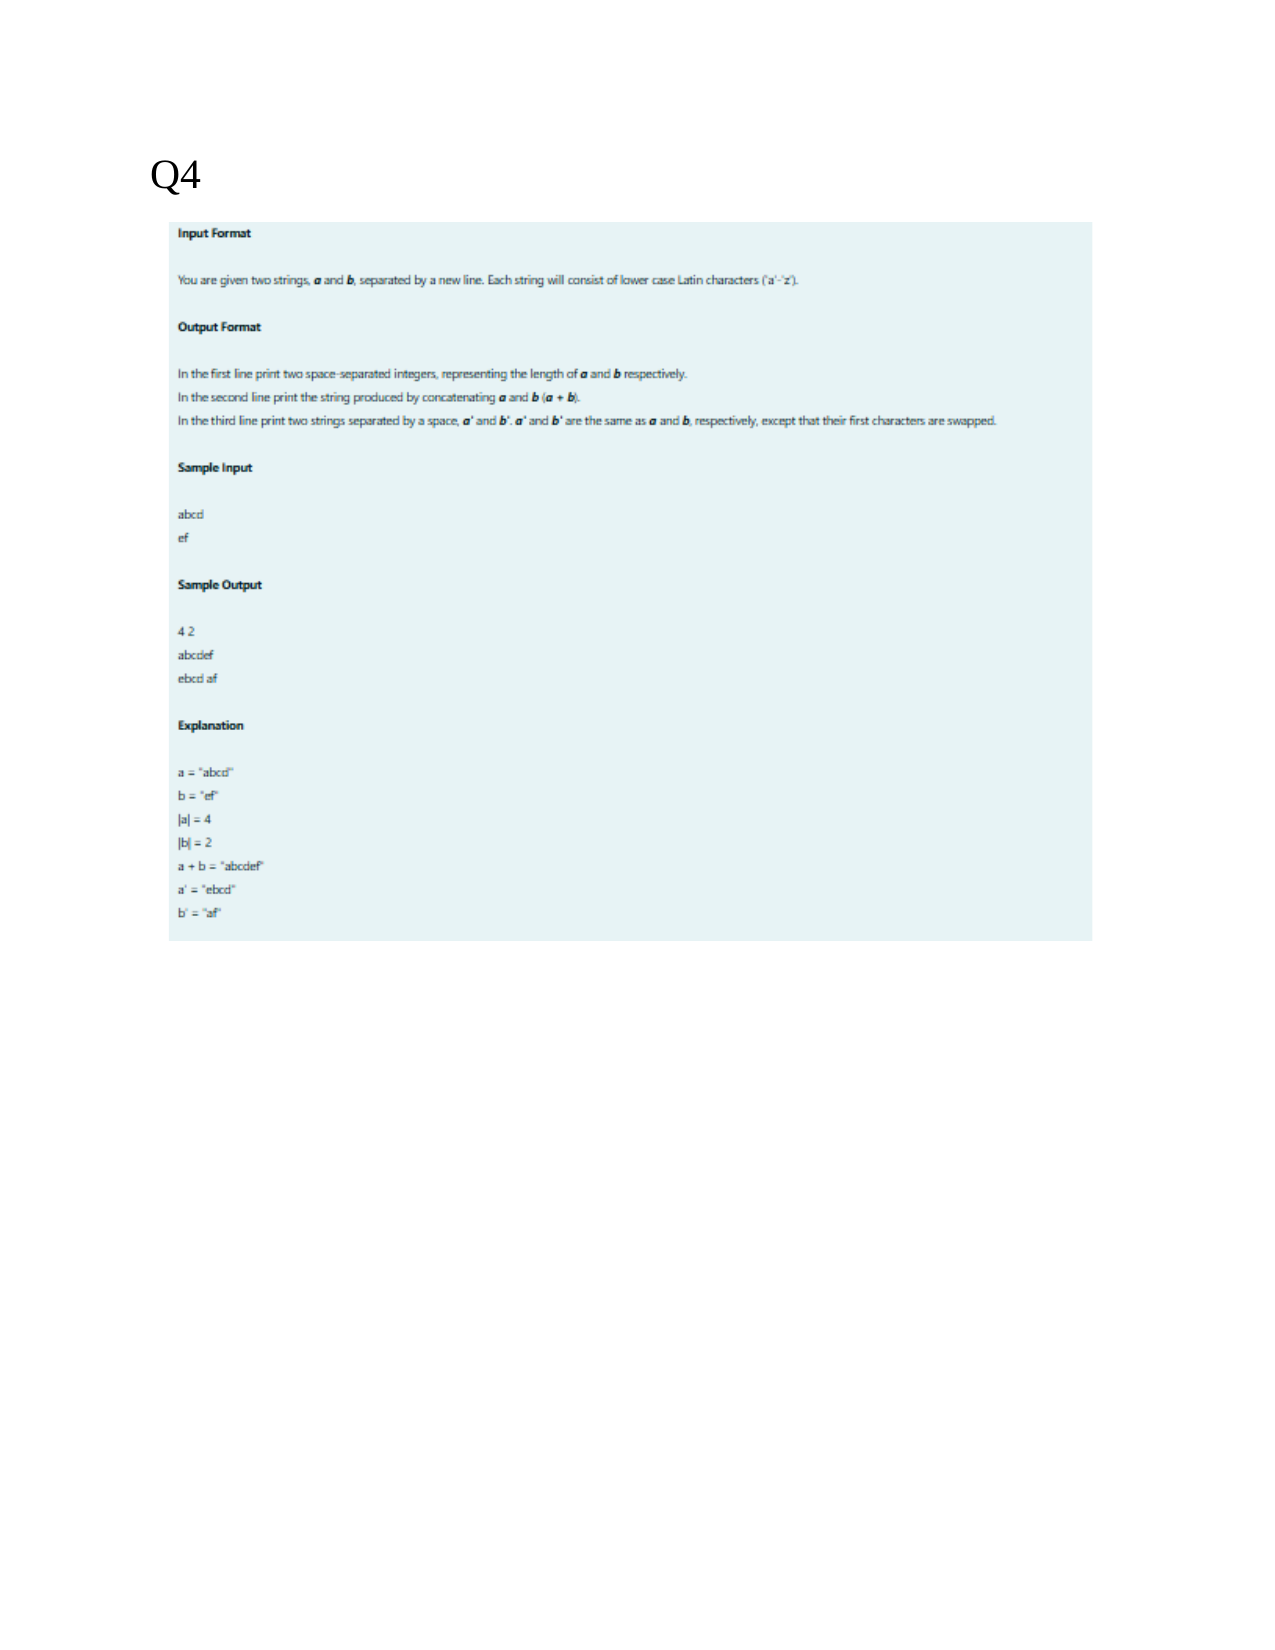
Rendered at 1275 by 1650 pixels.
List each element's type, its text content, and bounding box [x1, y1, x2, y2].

text Q4 [150, 150, 1125, 198]
